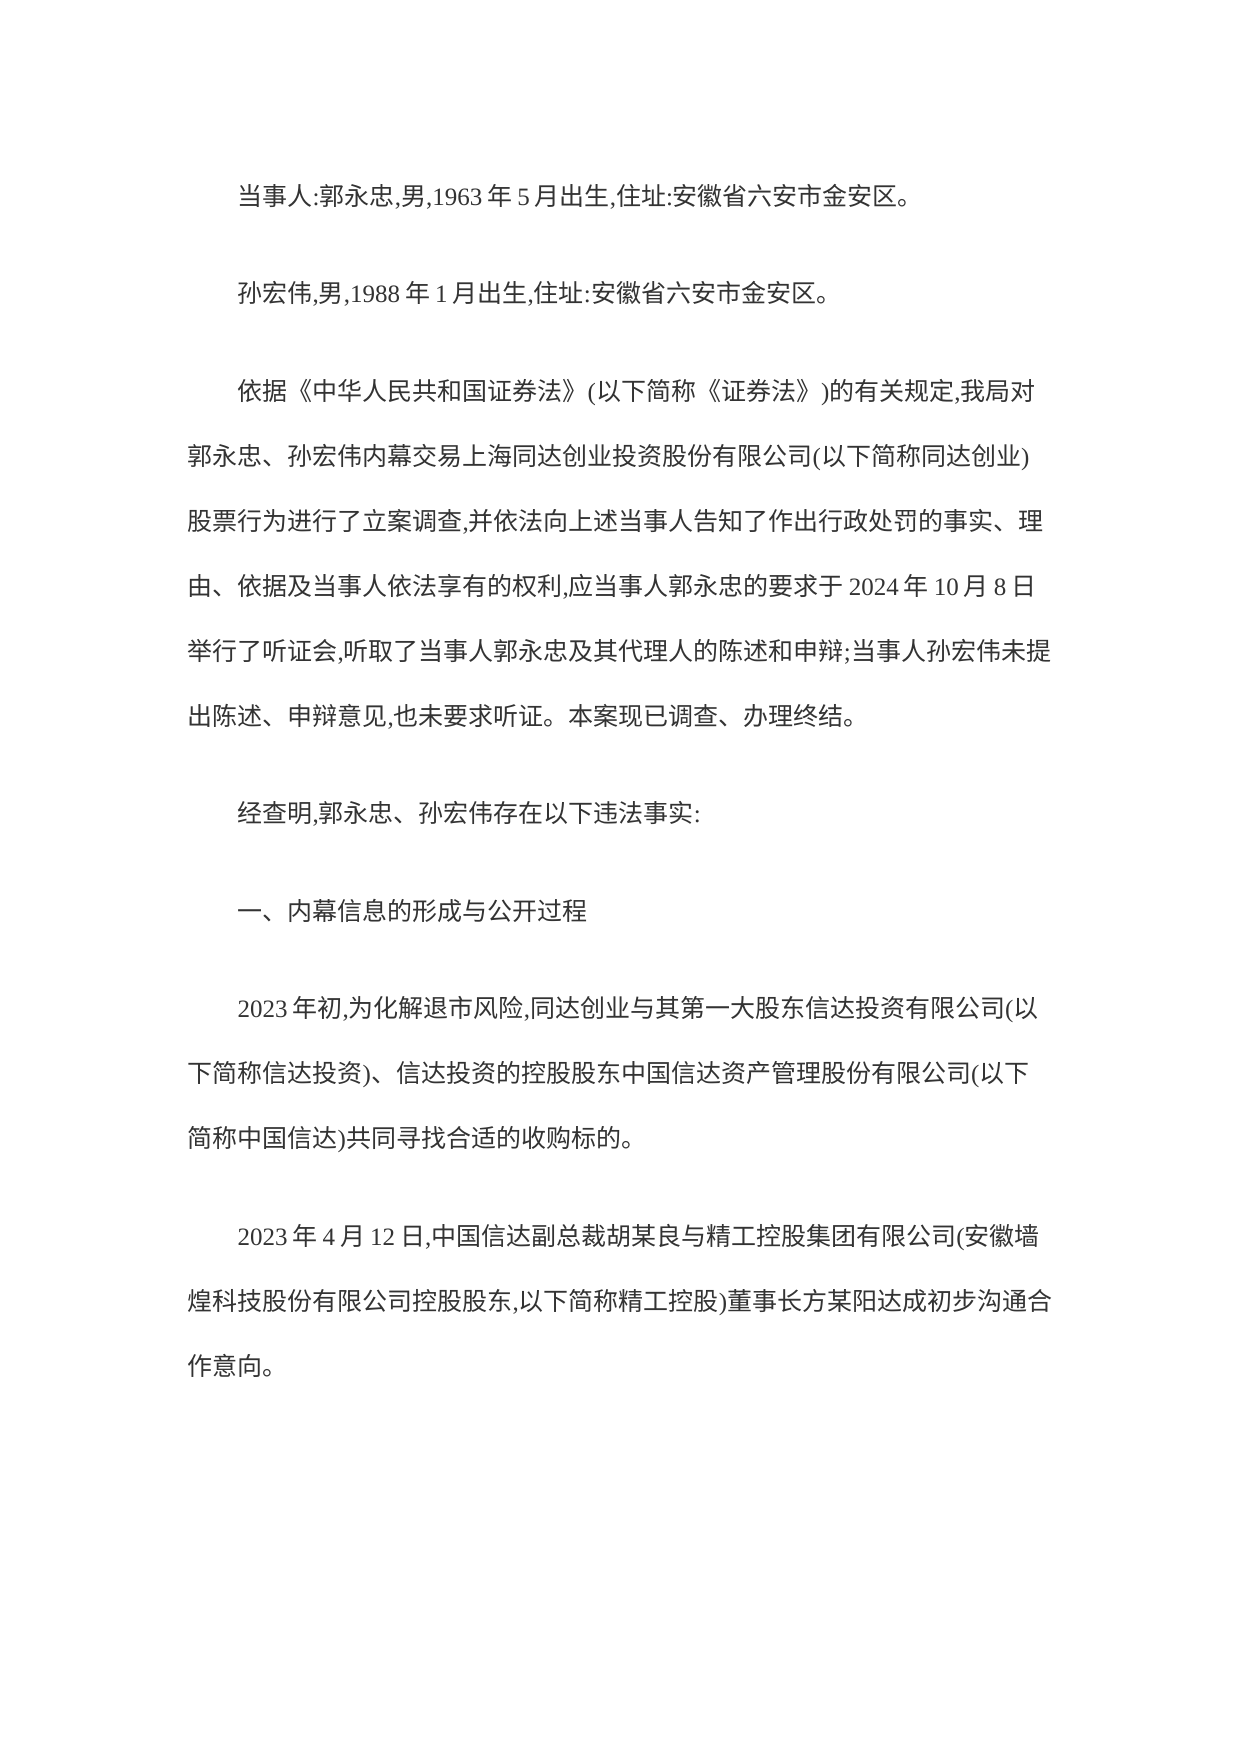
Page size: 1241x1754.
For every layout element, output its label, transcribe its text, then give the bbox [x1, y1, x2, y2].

text 2023年4月12日,中国信达副总裁胡某良与精工控股集团有限公司(安徽墙煌科技股份有限公司控股股东,以下简称精工控股)董事长方某阳达成初步沟通合作意向。 [187, 1202, 1053, 1397]
text 一、内幕信息的形成与公开过程 [187, 877, 1053, 942]
text 孙宏伟,男,1988年1月出生,住址:安徽省六安市金安区。 [187, 259, 1053, 324]
text 当事人:郭永忠,男,1963年5月出生,住址:安徽省六安市金安区。 [187, 162, 1053, 227]
text 2023年初,为化解退市风险,同达创业与其第一大股东信达投资有限公司(以下简称信达投资)、信达投资的控股股东中国信达资产管理股份有限公司(以下简称中国信达)共同寻找合适的收购标的。 [187, 974, 1053, 1169]
text 经查明,郭永忠、孙宏伟存在以下违法事实: [187, 779, 1053, 844]
text 依据《中华人民共和国证券法》(以下简称《证券法》)的有关规定,我局对郭永忠、孙宏伟内幕交易上海同达创业投资股份有限公司(以下简称同达创业)股票行为进行了立案调查,并依法向上述当事人告知了作出行政处罚的事实、理由、依据及当事人依法享有的权利,应当事人郭永忠的要求于2024年10月8日举行了听证会,听取了当事人郭永忠及其代理人的陈述和申辩;当事人孙宏伟未提出陈述、申辩意见,也未要求听证。本案现已调查、办理终结。 [187, 357, 1053, 747]
